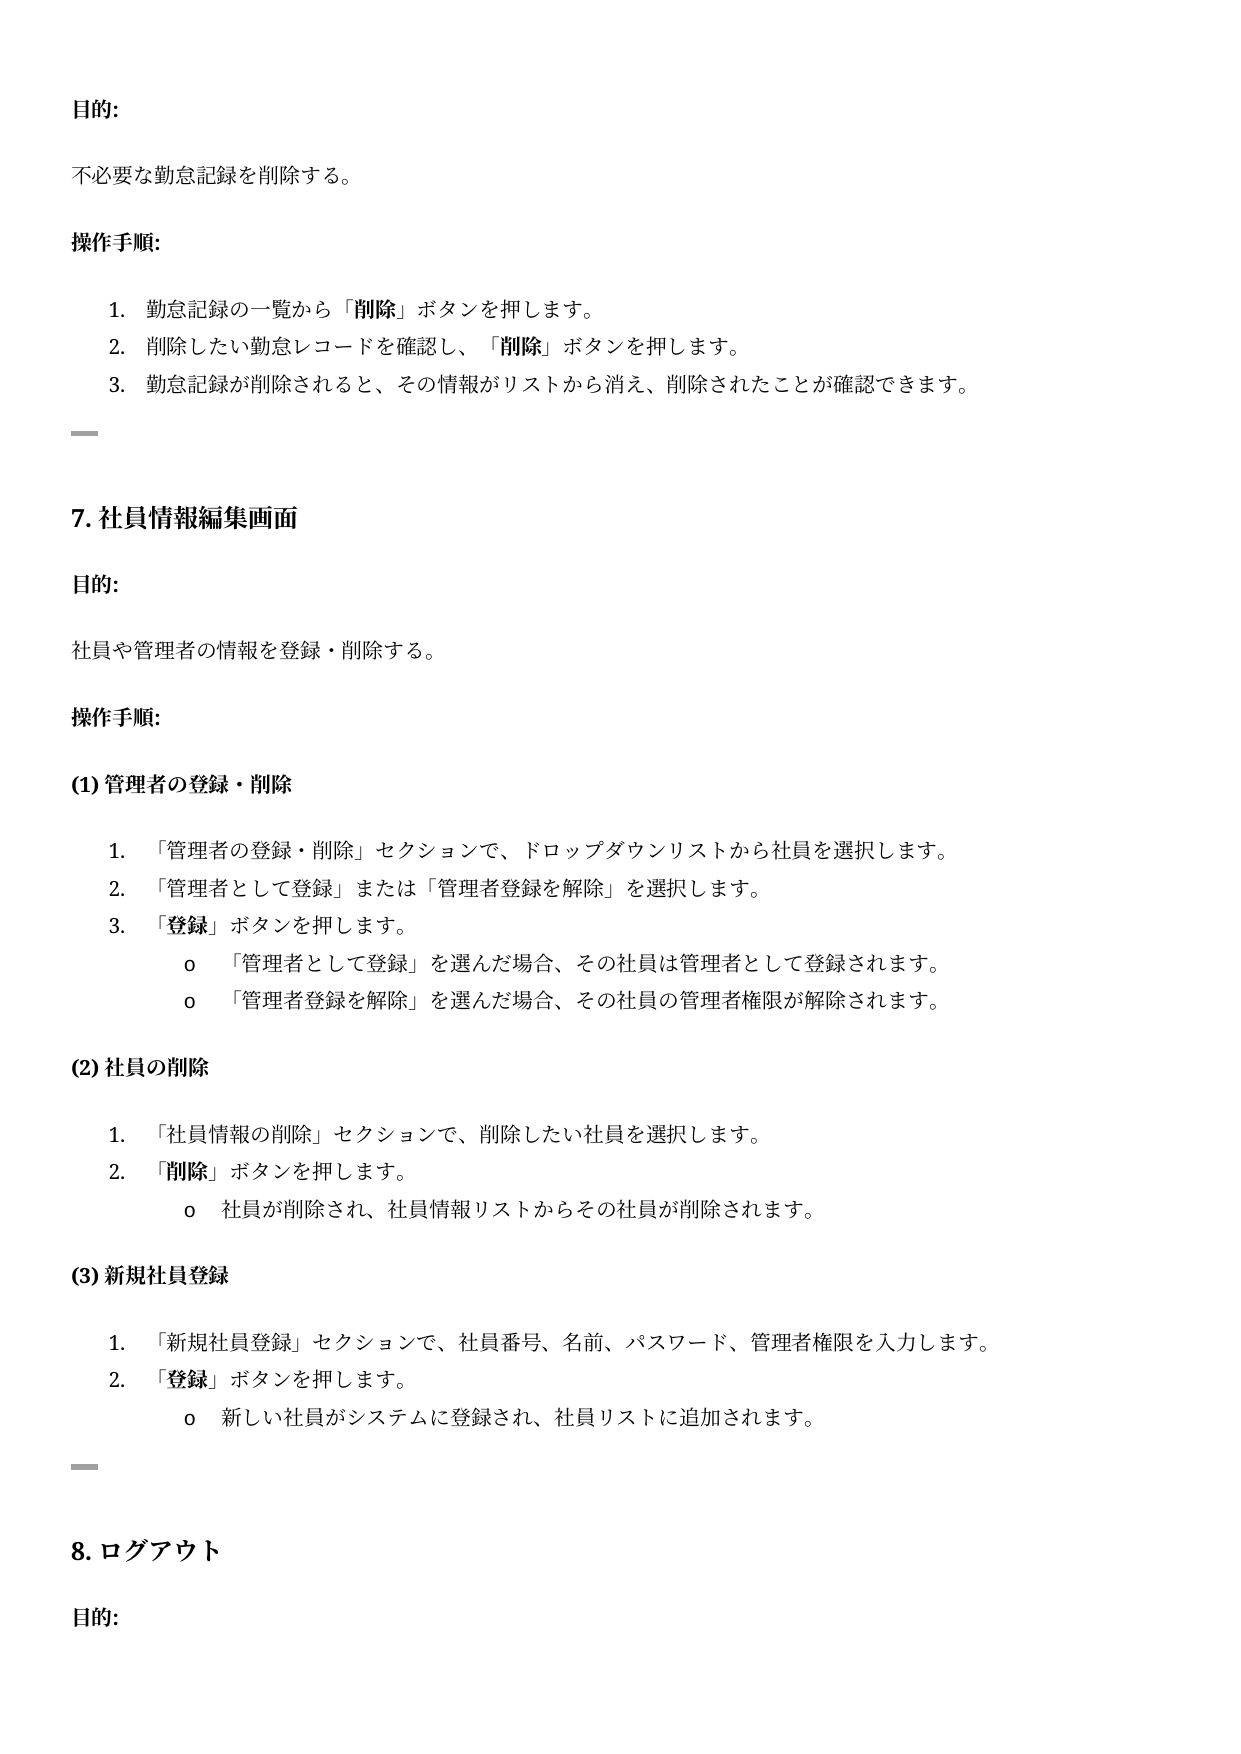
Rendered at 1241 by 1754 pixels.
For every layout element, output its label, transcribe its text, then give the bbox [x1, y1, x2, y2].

list 「登録」ボタンを押します。 [108, 1360, 1169, 1398]
text 社員や管理者の情報を登録・削除する。 [71, 631, 1169, 669]
text 操作手順: [71, 698, 1169, 735]
list 「管理者の登録・削除」セクションで、ドロップダウンリストから社員を選択します。 [108, 831, 1169, 869]
text 7. 社員情報編集画面 [71, 498, 1169, 535]
list 勤怠記録が削除されると、その情報がリストから消え、削除されたことが確認できます。 [108, 364, 1169, 402]
list 削除したい勤怠レコードを確認し、「削除」ボタンを押します。 [108, 327, 1169, 364]
list 「管理者として登録」または「管理者登録を解除」を選択します。 [108, 869, 1169, 906]
text 不必要な勤怠記録を削除する。 [71, 156, 1169, 194]
text 操作手順: [71, 223, 1169, 260]
list 「削除」ボタンを押します。 [108, 1152, 1169, 1189]
list 「登録」ボタンを押します。 [108, 906, 1169, 944]
list 「新規社員登録」セクションで、社員番号、名前、パスワード、管理者権限を入力します。 [108, 1323, 1169, 1360]
text (1) 管理者の登録・削除 [71, 764, 1169, 802]
list 「社員情報の削除」セクションで、削除したい社員を選択します。 [108, 1114, 1169, 1152]
text 8. ログアウト [71, 1531, 1169, 1569]
text 目的: [71, 564, 1169, 602]
list 「管理者として登録」を選んだ場合、その社員は管理者として登録されます。 [183, 944, 1169, 981]
list 「管理者登録を解除」を選んだ場合、その社員の管理者権限が解除されます。 [183, 981, 1169, 1019]
text 目的: [71, 1598, 1169, 1635]
list 社員が削除され、社員情報リストからその社員が削除されます。 [183, 1189, 1169, 1227]
text 目的: [71, 89, 1169, 127]
text (2) 社員の削除 [71, 1048, 1169, 1085]
list 新しい社員がシステムに登録され、社員リストに追加されます。 [183, 1398, 1169, 1435]
text (3) 新規社員登録 [71, 1256, 1169, 1294]
list 勤怠記録の一覧から「削除」ボタンを押します。 [108, 289, 1169, 327]
